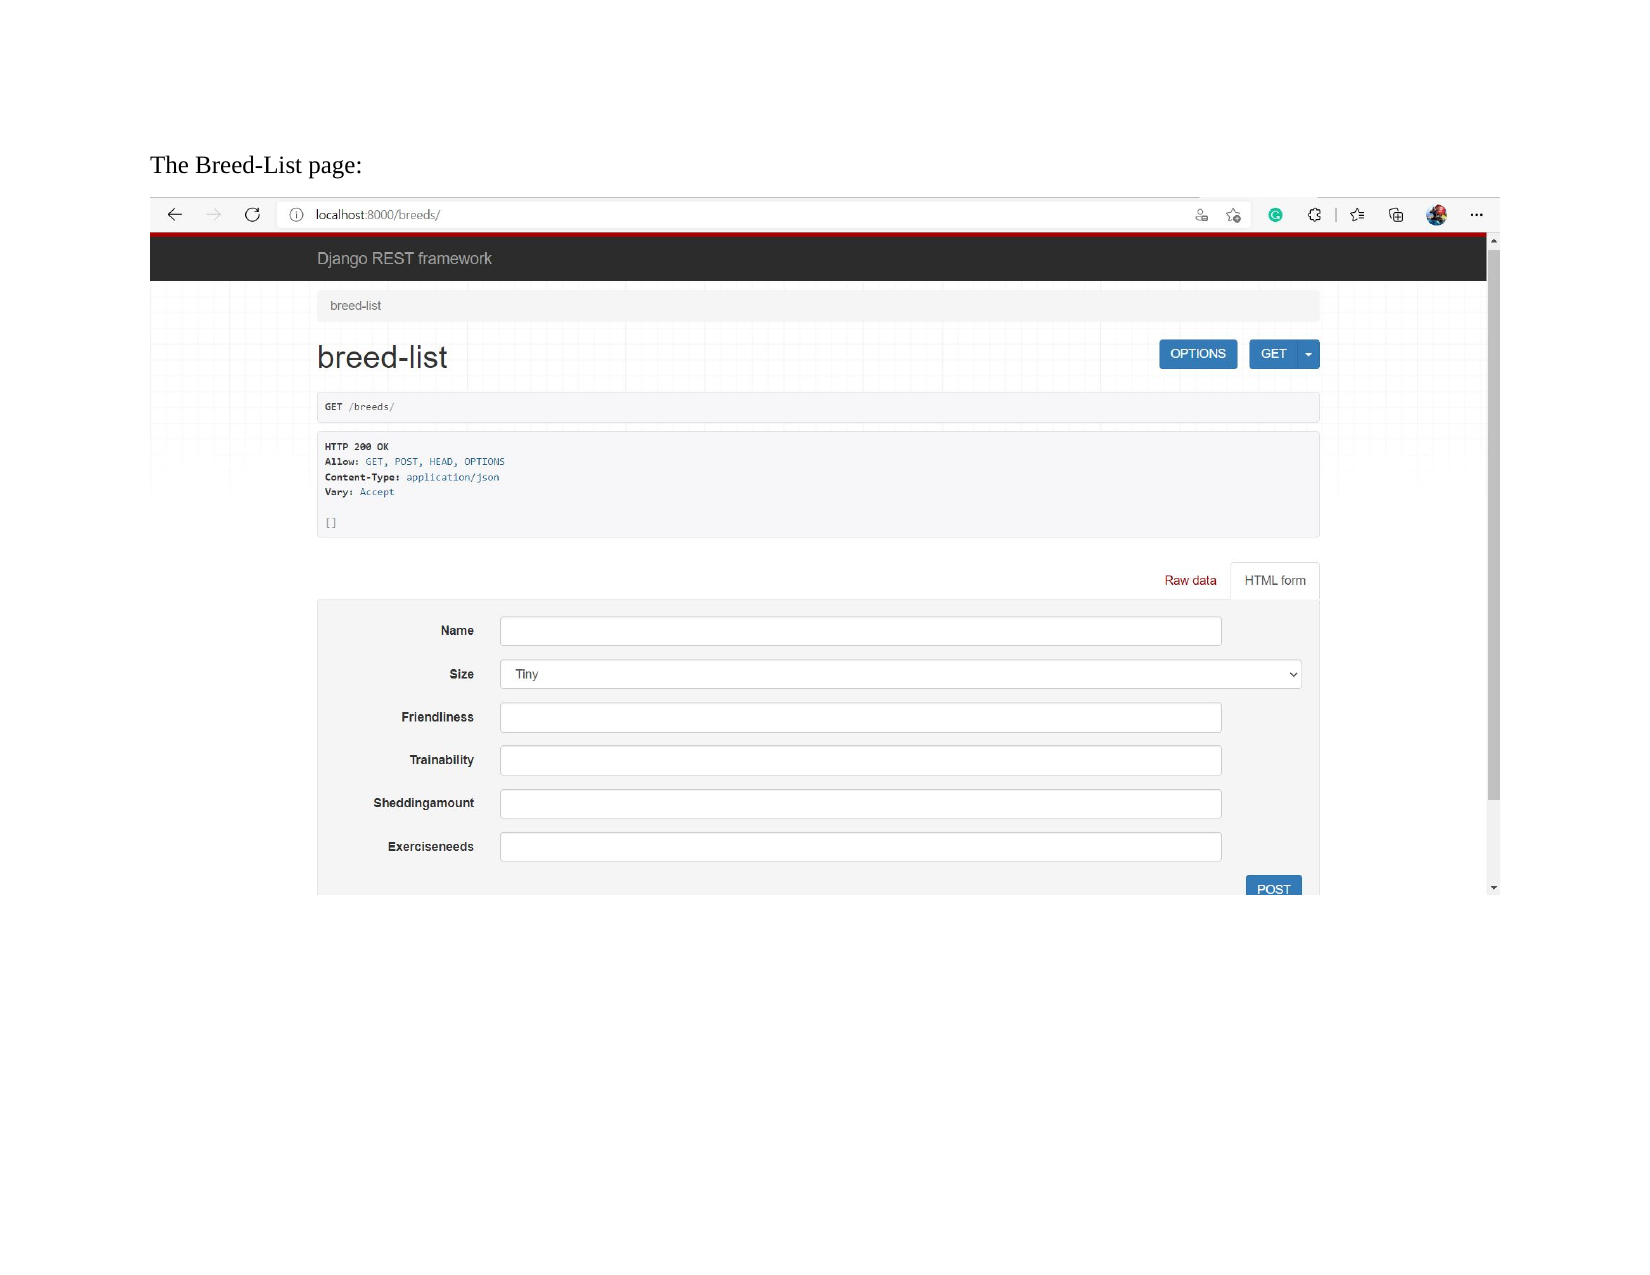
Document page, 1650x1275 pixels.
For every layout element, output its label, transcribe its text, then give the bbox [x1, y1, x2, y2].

picture [150, 197, 1500, 895]
text The Breed-List page: [150, 150, 1500, 179]
